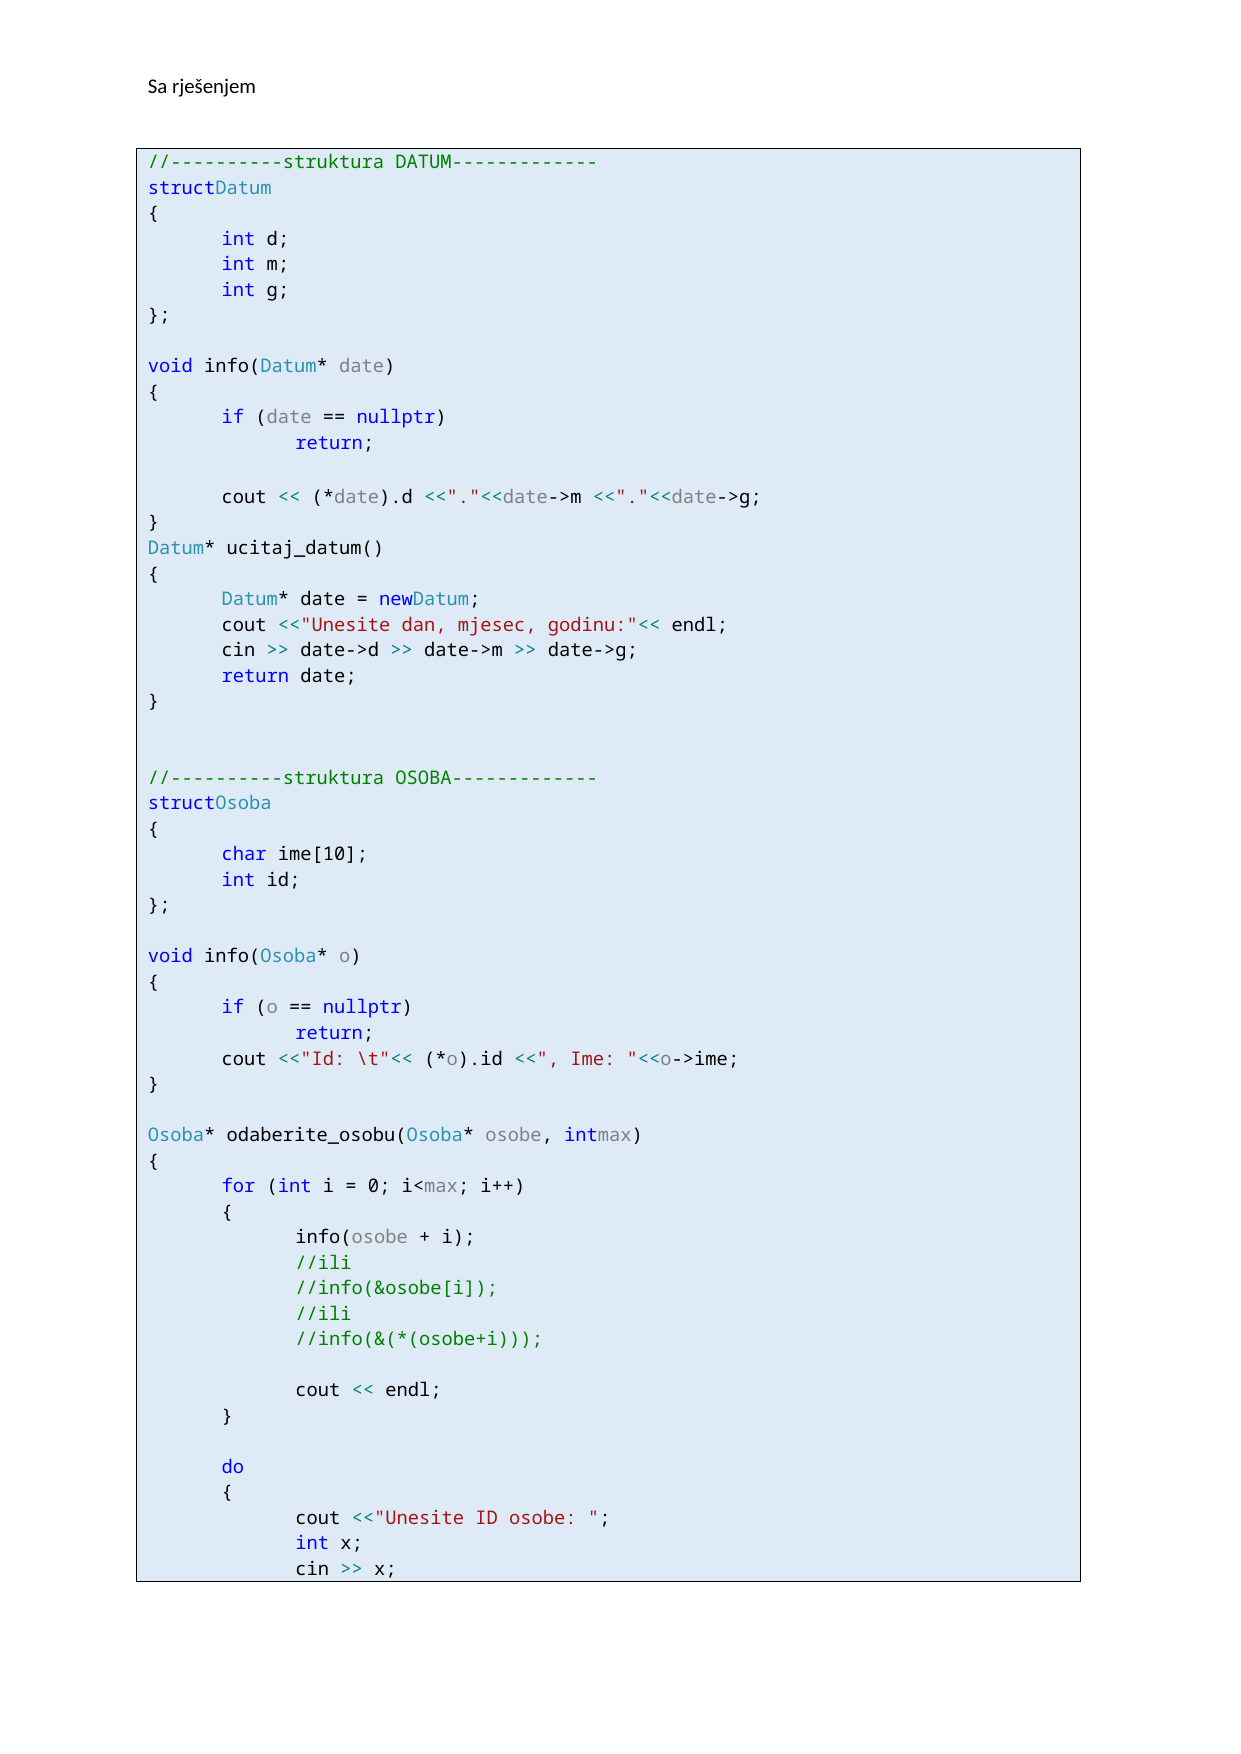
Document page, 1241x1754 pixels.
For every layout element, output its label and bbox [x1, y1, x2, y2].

table_cell [137, 149, 1080, 1581]
